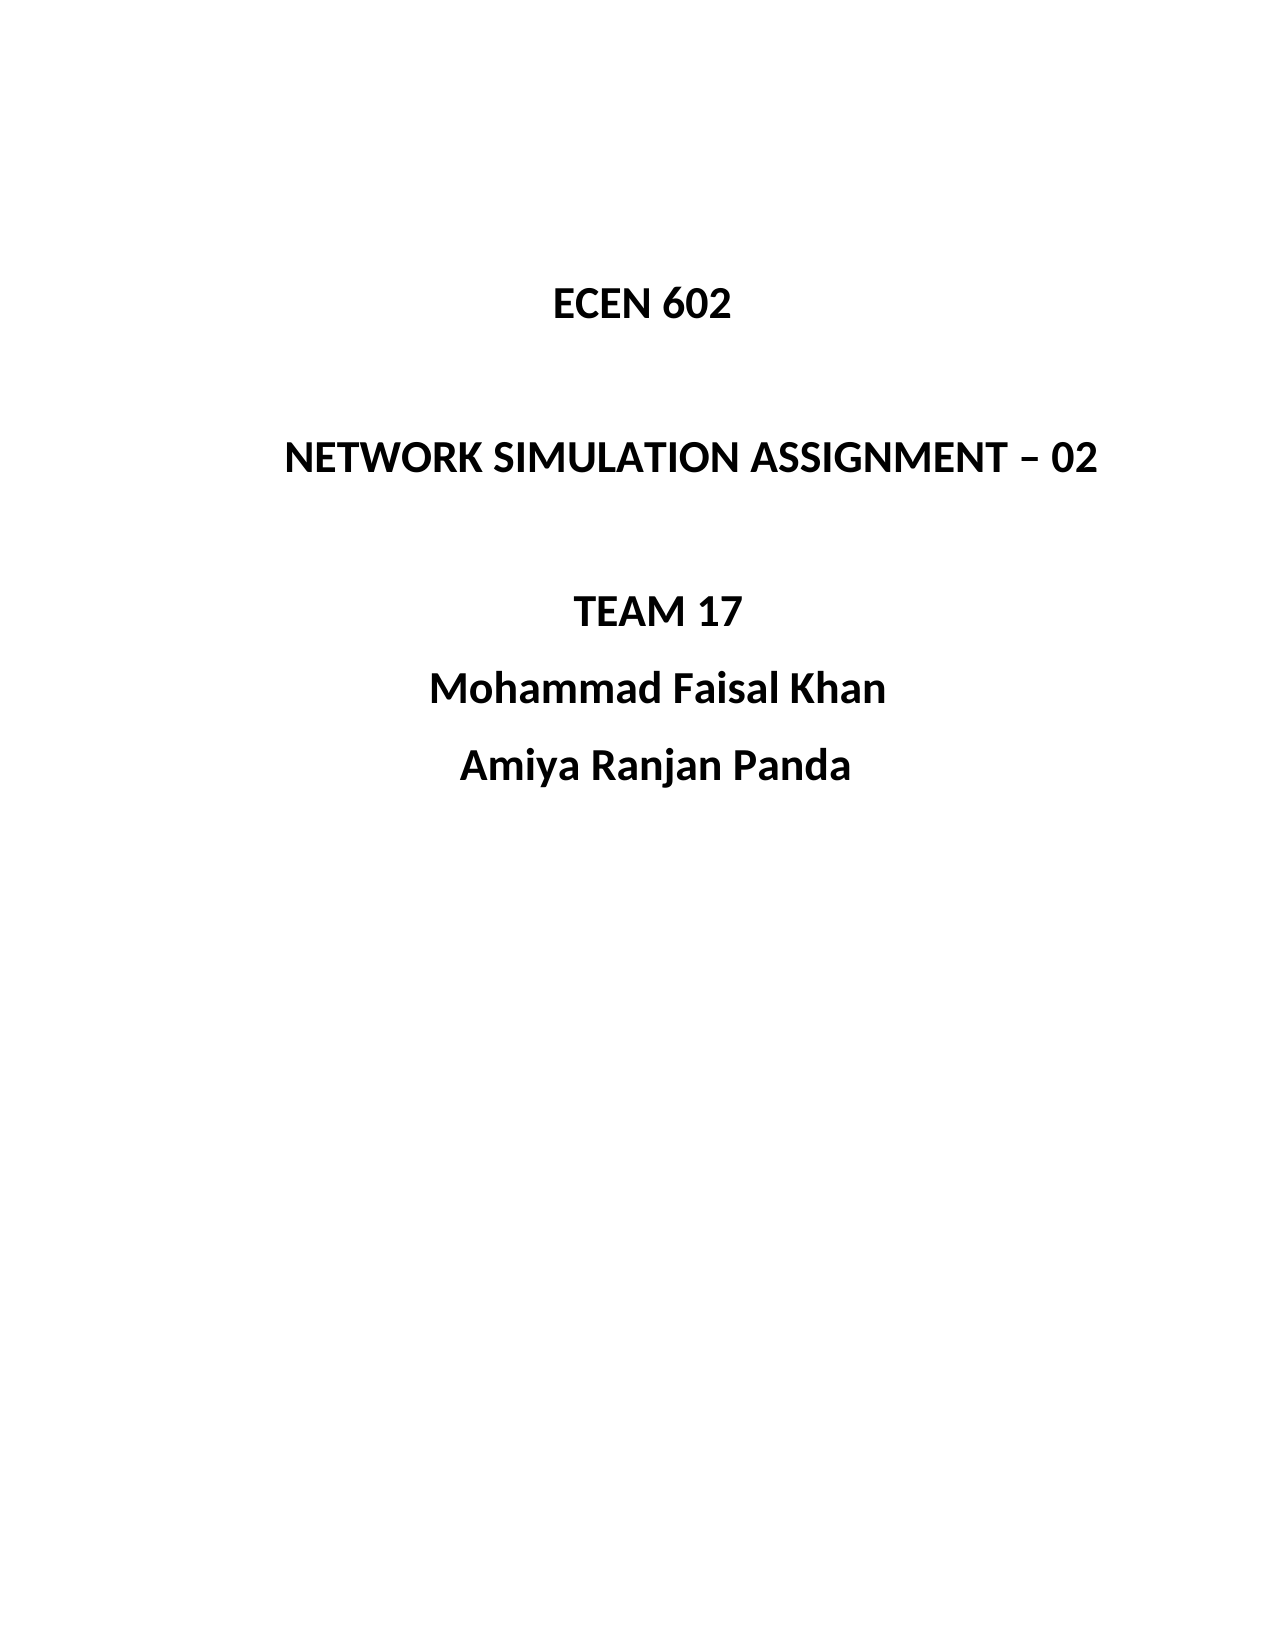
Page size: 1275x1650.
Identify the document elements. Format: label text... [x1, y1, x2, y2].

text NETWORK SIMULATION ASSIGNMENT – 02 [150, 428, 1125, 484]
text ECEN 602 [150, 274, 1125, 330]
text Mohammad Faisal Khan [150, 659, 1125, 715]
text TEAM 17 [150, 582, 1125, 638]
text Amiya Ranjan Panda [150, 736, 1125, 792]
